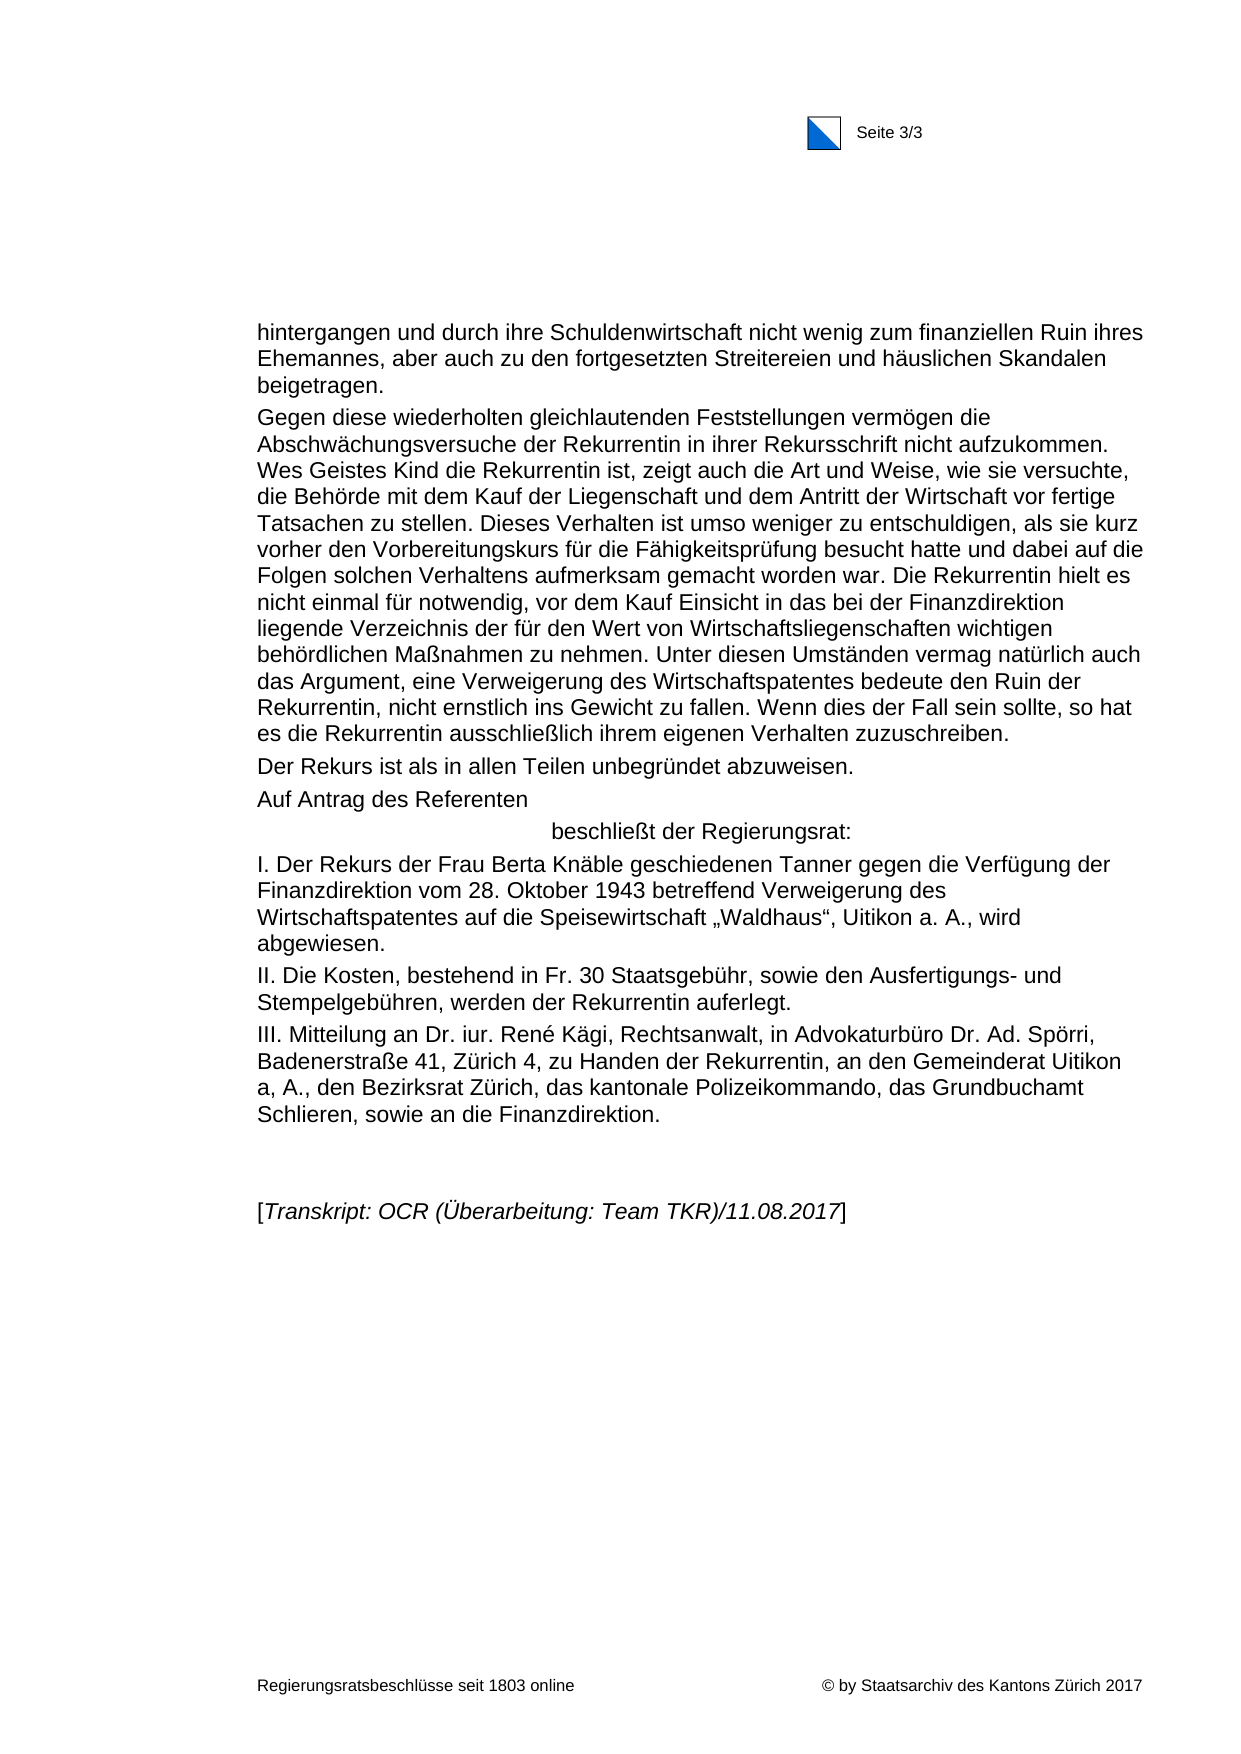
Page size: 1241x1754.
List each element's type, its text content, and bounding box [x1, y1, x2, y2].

text III. Mitteilung an Dr. iur. René Kägi, Rechtsanwalt, in Advokaturbüro Dr. Ad. Spörri, Badenerstraße 41, Zürich 4, zu Handen der Rekurrentin, an den Gemeinderat Uitikon a, A., den Bezirksrat Zürich, das kantonale Polizeikommando, das Grundbuchamt Schlieren, sowie an die Finanzdirektion. [257, 1021, 1146, 1127]
text [Transkript: OCR (Überarbeitung: Team TKR)/11.08.2017] [257, 1198, 1146, 1225]
text Auf Antrag des Referenten [257, 786, 1146, 812]
text Gegen diese wiederholten gleichlautenden Feststellungen vermögen die Abschwächungsversuche der Rekurrentin in ihrer Rekursschrift nicht aufzukommen. Wes Geistes Kind die Rekurrentin ist, zeigt auch die Art und Weise, wie sie versuchte, die Behörde mit dem Kauf der Liegenschaft und dem Antritt der Wirtschaft vor fertige Tatsachen zu stellen. Dieses Verhalten ist umso weniger zu entschuldigen, als sie kurz vorher den Vorbereitungskurs für die Fähigkeitsprüfung besucht hatte und dabei auf die Folgen solchen Verhaltens aufmerksam gemacht worden war. Die Rekurrentin hielt es nicht einmal für notwendig, vor dem Kauf Einsicht in das bei der Finanzdirektion liegende Verzeichnis der für den Wert von Wirtschaftsliegenschaften wichtigen behördlichen Maßnahmen zu nehmen. Unter diesen Umständen vermag natürlich auch das Argument, eine Verweigerung des Wirtschaftspatentes bedeute den Ruin der Rekurrentin, nicht ernstlich ins Gewicht zu fallen. Wenn dies der Fall sein sollte, so hat es die Rekurrentin ausschließlich ihrem eigenen Verhalten zuzuschreiben. [257, 404, 1146, 747]
text I. Der Rekurs der Frau Berta Knäble geschiedenen Tanner gegen die Verfügung der Finanzdirektion vom 28. Oktober 1943 betreffend Verweigerung des Wirtschaftspatentes auf die Speisewirtschaft „Waldhaus“, Uitikon a. A., wird abgewiesen. [257, 851, 1146, 956]
picture [806, 115, 842, 151]
text II. Die Kosten, bestehend in Fr. 30 Staatsgebühr, sowie den Ausfertigungs- und Stempelgebühren, werden der Rekurrentin auferlegt. [257, 962, 1146, 1015]
text Der Rekurs ist als in allen Teilen unbegründet abzuweisen. [257, 753, 1146, 779]
text beschließt der Regierungsrat: [257, 818, 1146, 844]
